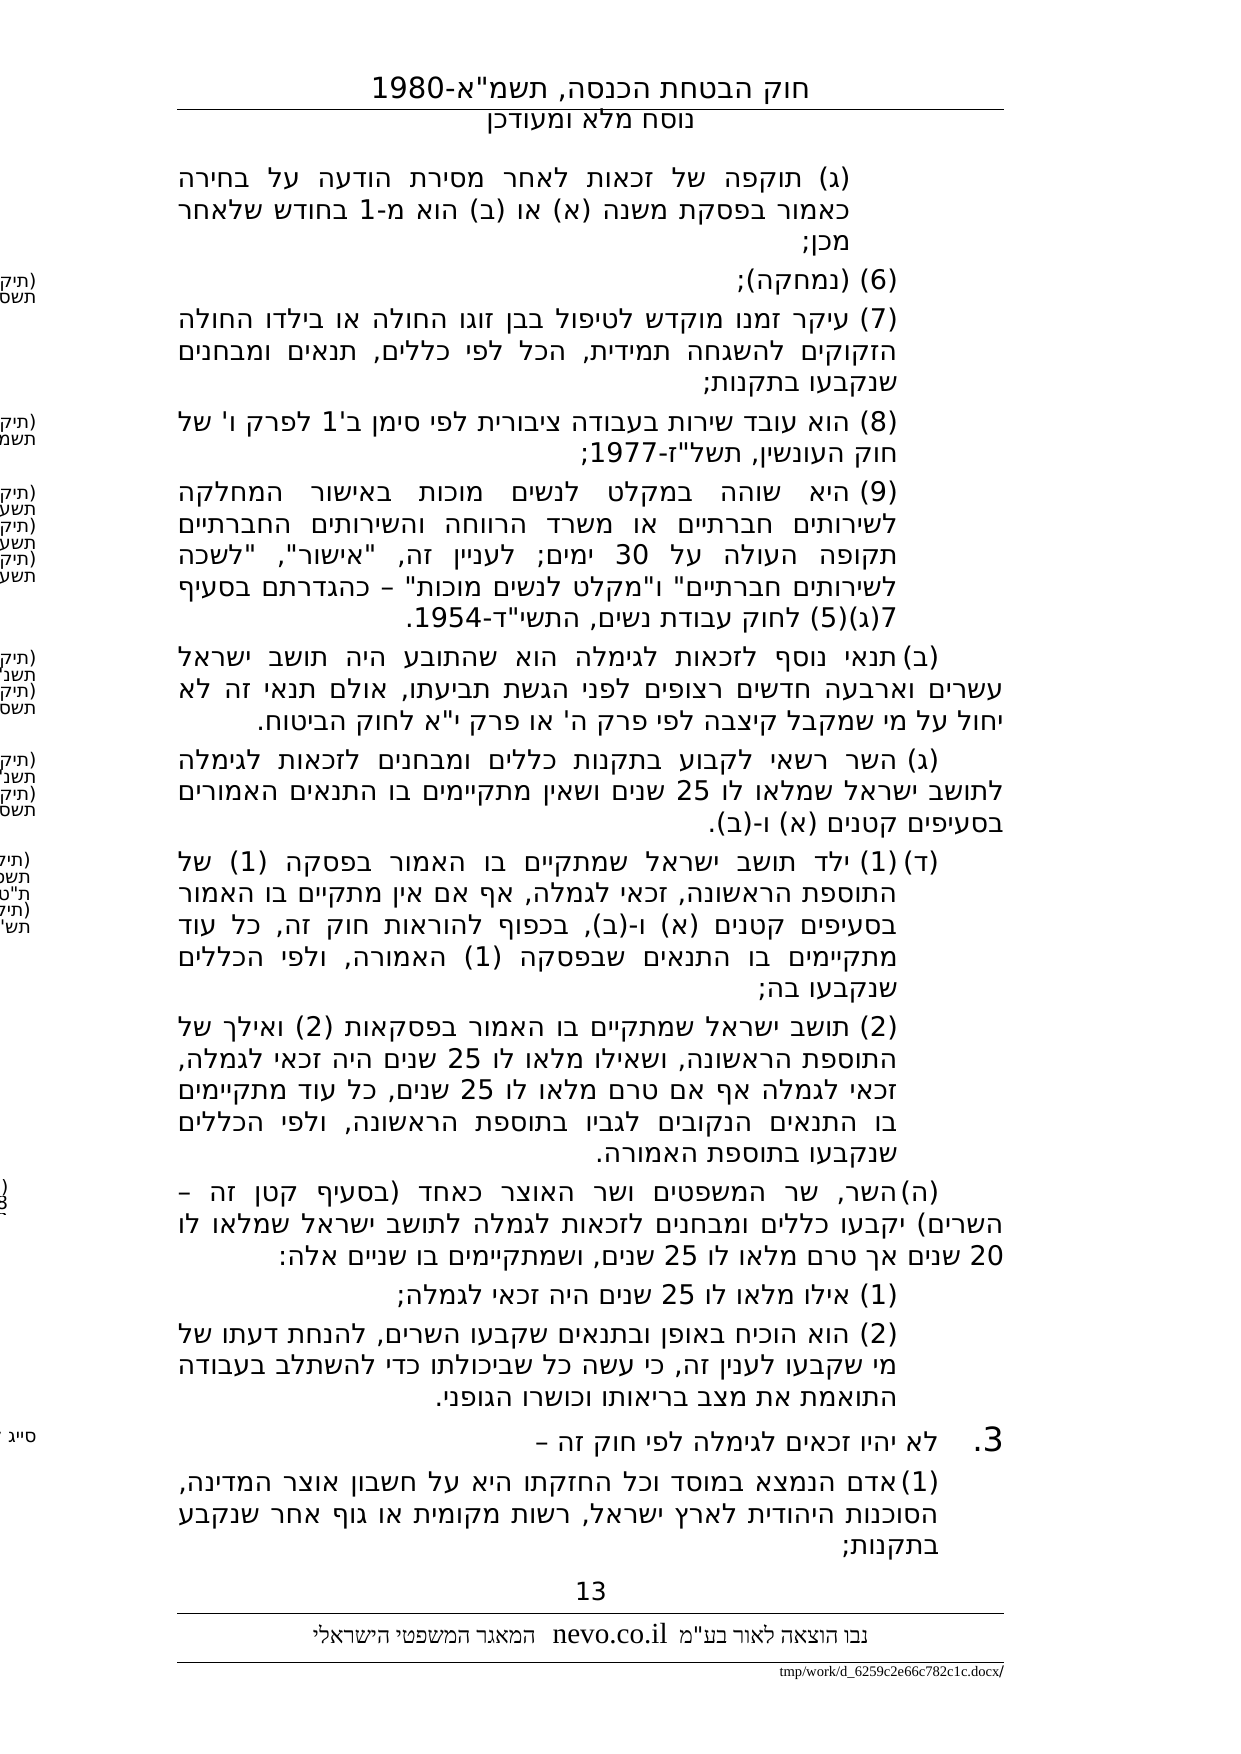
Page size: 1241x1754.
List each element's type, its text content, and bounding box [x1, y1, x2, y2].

text (2) תושב ישראל שמתקיים בו האמור בפסקאות (2) ואילך של התוספת הראשונה, ושאילו מלאו לו 25 שנים היה זכאי לגמלה, זכאי לגמלה אף אם טרם מלאו לו 25 שנים, כל עוד מתקיימים בו התנאים הנקובים לגביו בתוספת הראשונה, ולפי הכללים שנקבעו בתוספת האמורה. [177, 1011, 898, 1169]
text 3. לא יהיו זכאים לגימלה לפי חוק זה – [177, 1420, 1004, 1459]
text (ד) (1) ילד תושב ישראל שמתקיים בו האמור בפסקה (1) של התוספת הראשונה, זכאי לגמלה, אף אם אין מתקיים בו האמור בסעיפים קטנים (א) ו-(ב), בכפוף להוראות חוק זה, כל עוד מתקיימים בו התנאים שבפסקה (1) האמורה, ולפי הכללים שנקבעו בה; [177, 846, 1004, 1004]
text (ג) השר רשאי לקבוע בתקנות כללים ומבחנים לזכאות לגימלה לתושב ישראל שמלאו לו 25 שנים ושאין מתקיימים בו התנאים האמורים בסעיפים קטנים (א) ו-(ב). [177, 744, 1004, 839]
text (9) היא שוהה במקלט לנשים מוכות באישור המחלקה לשירותים חברתיים או משרד הרווחה והשירותים החברתיים תקופה העולה על 30 ימים; לעניין זה, "אישור", "לשכה לשירותים חברתיים" ו"מקלט לנשים מוכות" – כהגדרתם בסעיף 7(ג)(5) לחוק עבודת נשים, התשי"ד-1954. [177, 476, 898, 634]
text (1) אילו מלאו לו 25 שנים היה זכאי לגמלה; [177, 1279, 898, 1311]
text (8) הוא עובד שירות בעבודה ציבורית לפי סימן ב'1 לפרק ו' של חוק העונשין, תשל"ז-1977; [177, 406, 898, 469]
text (1) אדם הנמצא במוסד וכל החזקתו היא על חשבון אוצר המדינה, הסוכנות היהודית לארץ ישראל, רשות מקומית או גוף אחר שנקבע בתקנות; [177, 1467, 939, 1561]
text (ג) תוקפה של זכאות לאחר מסירת הודעה על בחירה כאמור בפסקת משנה (א) או (ב) הוא מ-1 בחודש שלאחר מכן; [177, 162, 851, 257]
text (7) עיקר זמנו מוקדש לטיפול בבן זוגו החולה או בילדו החולה הזקוקים להשגחה תמידית, הכל לפי כללים, תנאים ומבחנים שנקבעו בתקנות; [177, 304, 898, 398]
text (6) (נמחקה); [177, 264, 898, 296]
text (ב) תנאי נוסף לזכאות לגימלה הוא שהתובע היה תושב ישראל עשרים וארבעה חדשים רצופים לפני הגשת תביעתו, אולם תנאי זה לא יחול על מי שמקבל קיצבה לפי פרק ה' או פרק י"א לחוק הביטוח. [177, 642, 1004, 736]
text (ה) השר, שר המשפטים ושר האוצר כאחד (בסעיף קטן זה – השרים) יקבעו כללים ומבחנים לזכאות לגמלה לתושב ישראל שמלאו לו 20 שנים אך טרם מלאו לו 25 שנים, ושמתקיימים בו שניים אלה: [177, 1177, 1004, 1271]
text (2) הוא הוכיח באופן ובתנאים שקבעו השרים, להנחת דעתו של מי שקבעו לענין זה, כי עשה כל שביכולתו כדי להשתלב בעבודה התואמת את מצב בריאותו וכושרו הגופני. [177, 1318, 898, 1413]
